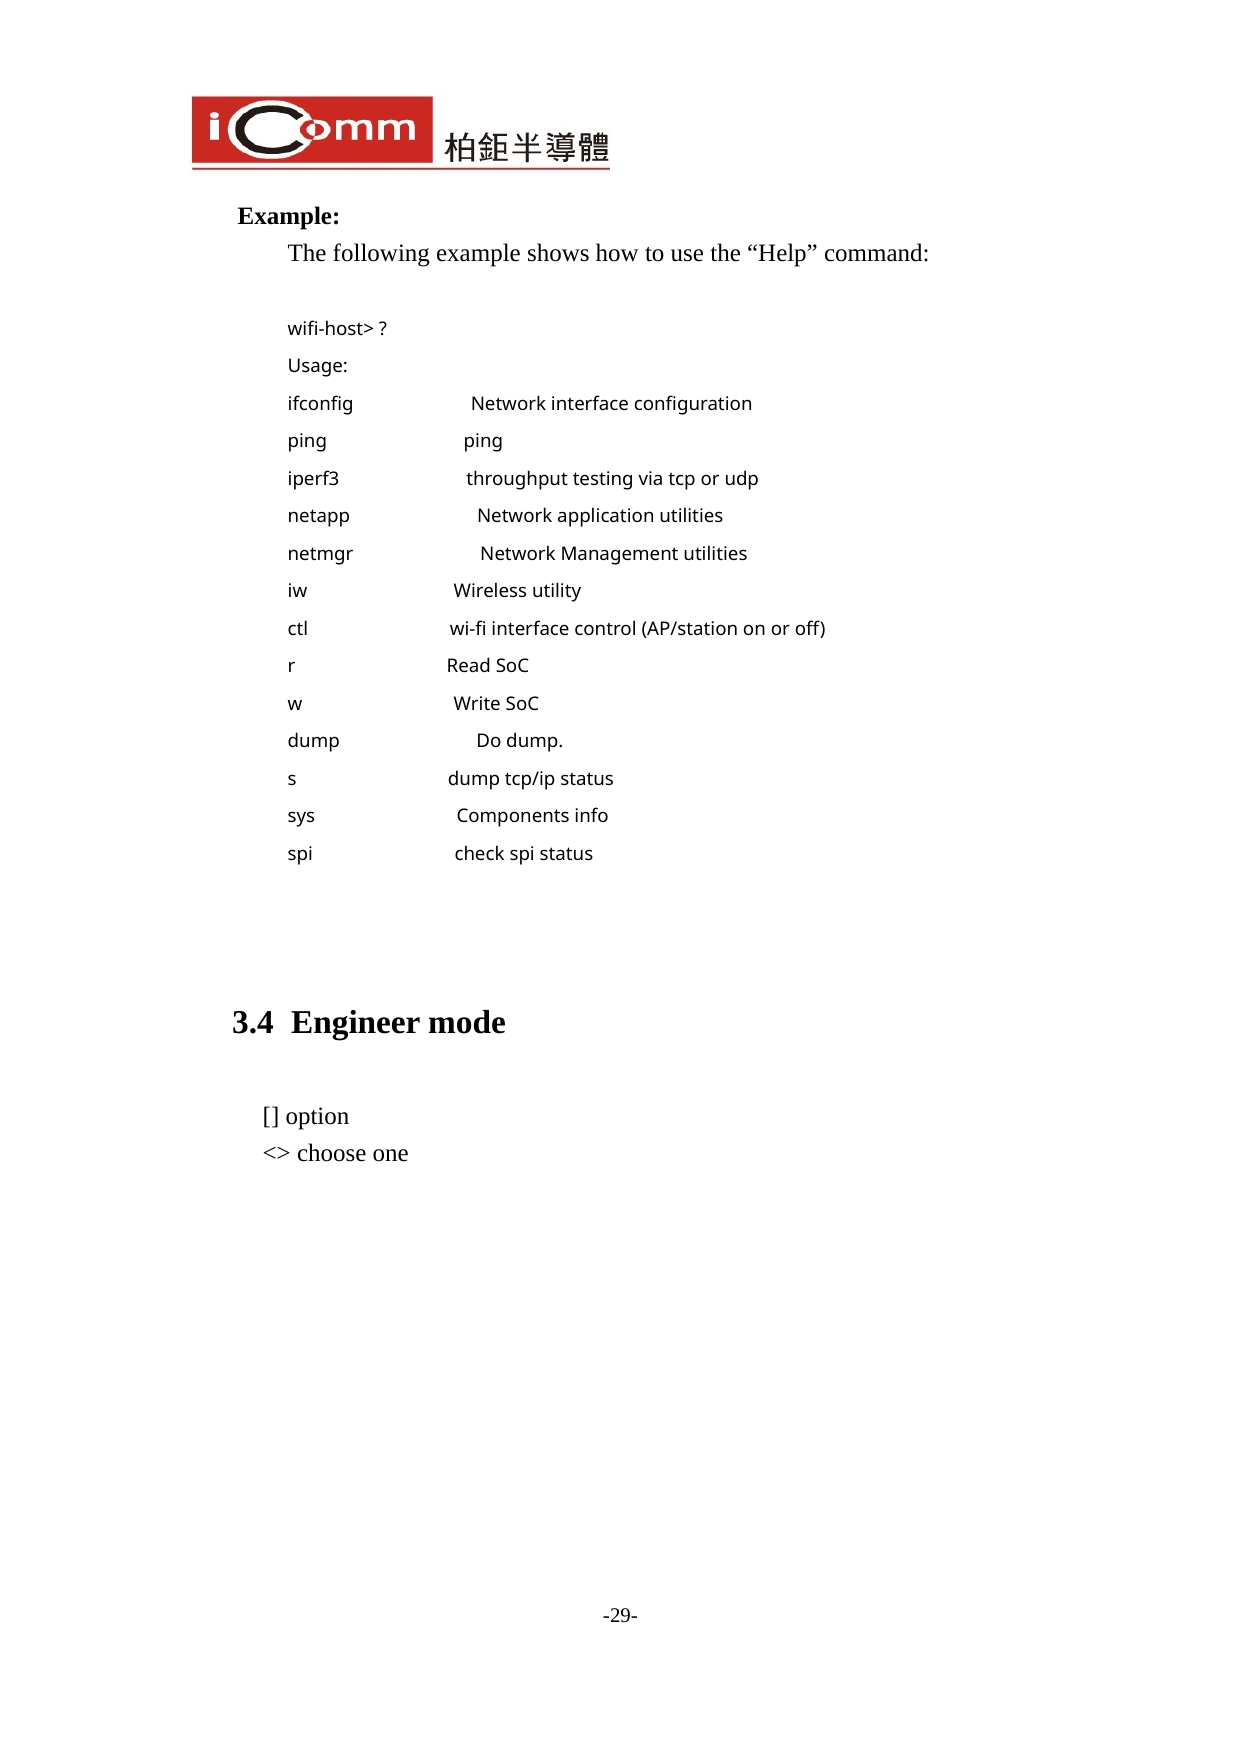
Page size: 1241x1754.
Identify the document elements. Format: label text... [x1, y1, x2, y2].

text Usage: [287, 346, 1053, 384]
text netmgr Network Management utilities [287, 534, 1053, 571]
text r Read SoC [287, 646, 1053, 684]
text The following example shows how to use the “Help” command: [237, 234, 1053, 271]
text <> choose one [262, 1134, 1053, 1171]
text wifi-host> ? [287, 309, 1053, 346]
text [] option [262, 1096, 1053, 1134]
text ctl wi-fi interface control (AP/station on or off) [287, 609, 1053, 646]
text s dump tcp/ip status [287, 759, 1053, 796]
text ping ping [287, 421, 1053, 459]
text sys Components info [287, 796, 1053, 834]
picture [187, 88, 620, 178]
text ifconfig Network interface configuration [287, 384, 1053, 421]
list Engineer mode [232, 984, 1053, 1059]
text netapp Network application utilities [287, 496, 1053, 534]
text iperf3 throughput testing via tcp or udp [287, 459, 1053, 496]
text Example: [187, 196, 1053, 234]
text iw Wireless utility [287, 571, 1053, 609]
text spi check spi status [287, 834, 1053, 871]
text dump Do dump. [287, 721, 1053, 759]
text w Write SoC [287, 684, 1053, 721]
